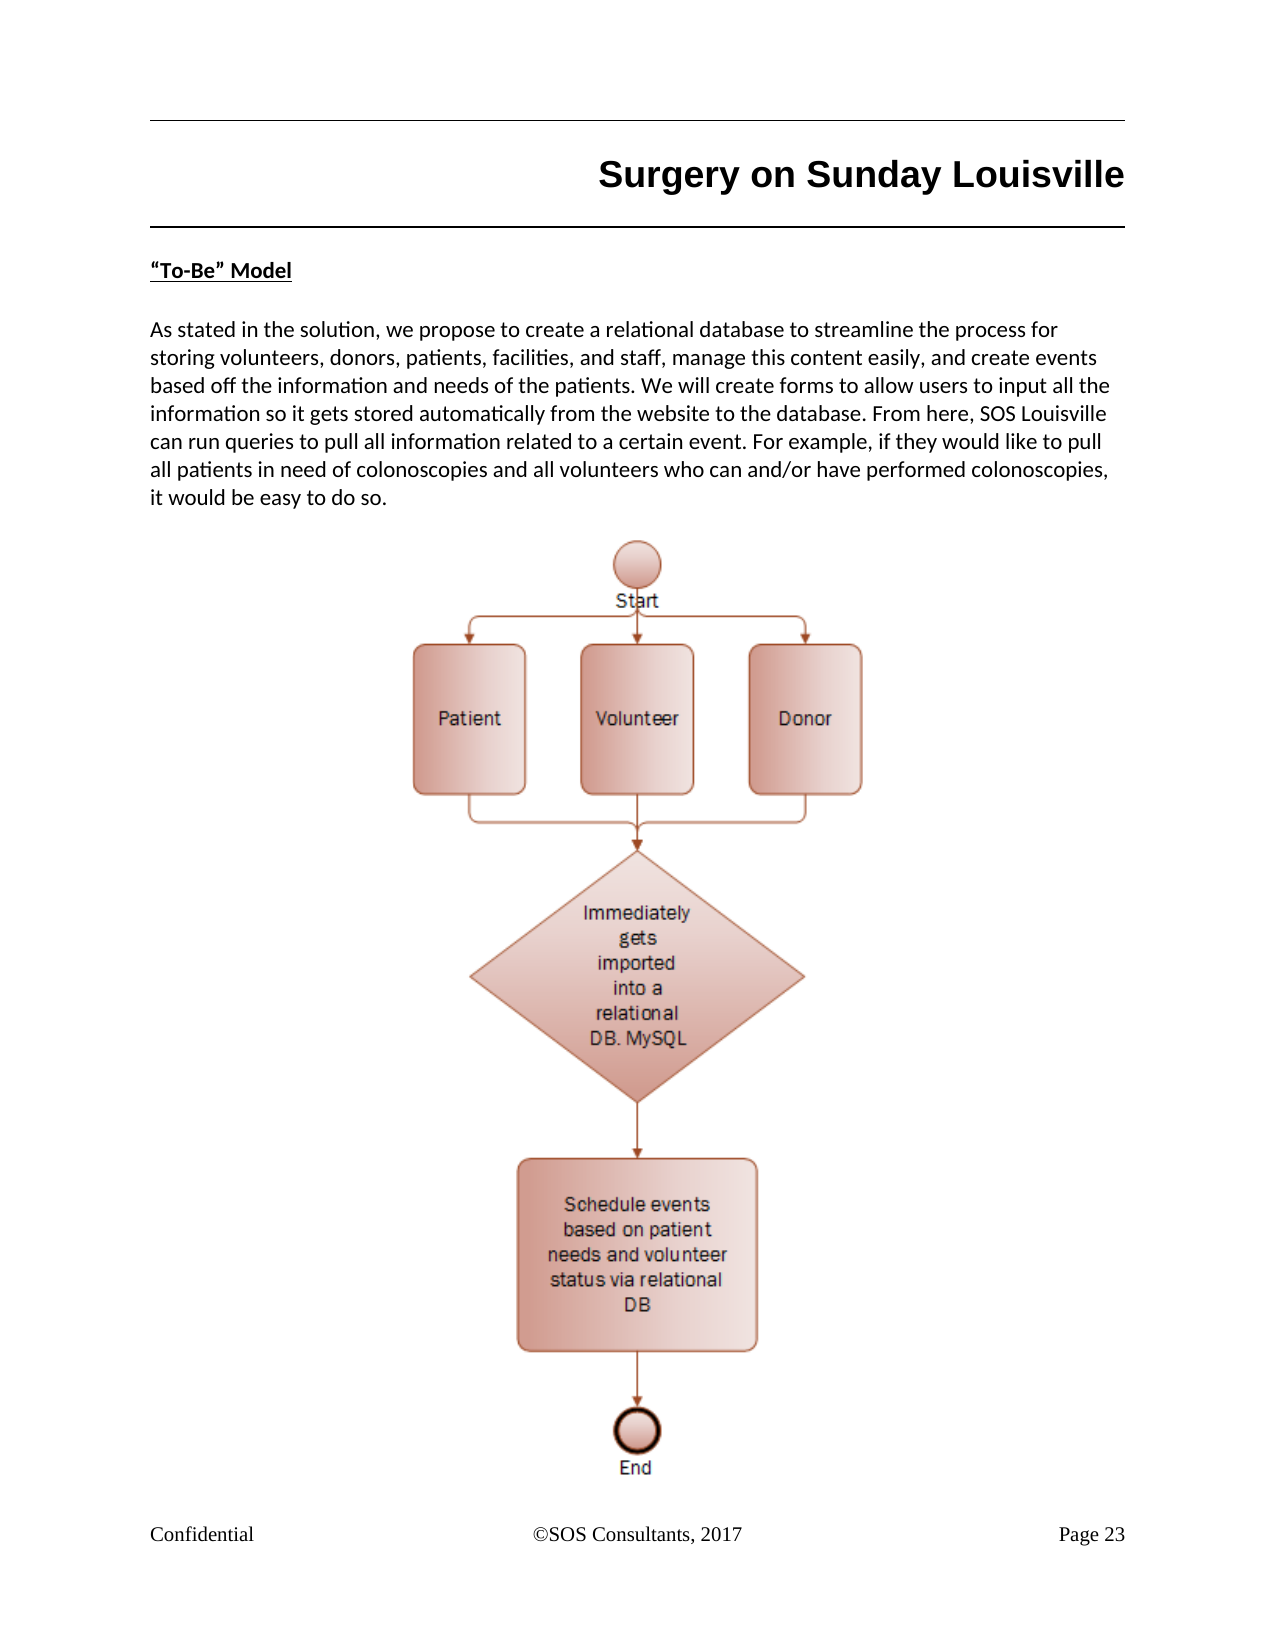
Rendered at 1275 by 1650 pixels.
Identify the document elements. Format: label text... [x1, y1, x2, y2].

picture [412, 539, 863, 1492]
text “To-Be” Model [150, 256, 1125, 284]
text As stated in the solution, we propose to create a relational database to streamline the process for storing volunteers, donors, patients, facilities, and staff, manage this content easily, and create events based off the information and needs of the patients. We will create forms to allow users to input all the information so it gets stored automatically from the website to the database. From here, SOS Louisville can run queries to pull all information related to a certain event. For example, if they would like to pull all patients in need of colonoscopies and all volunteers who can and/or have performed colonoscopies, it would be easy to do so. [150, 315, 1125, 511]
